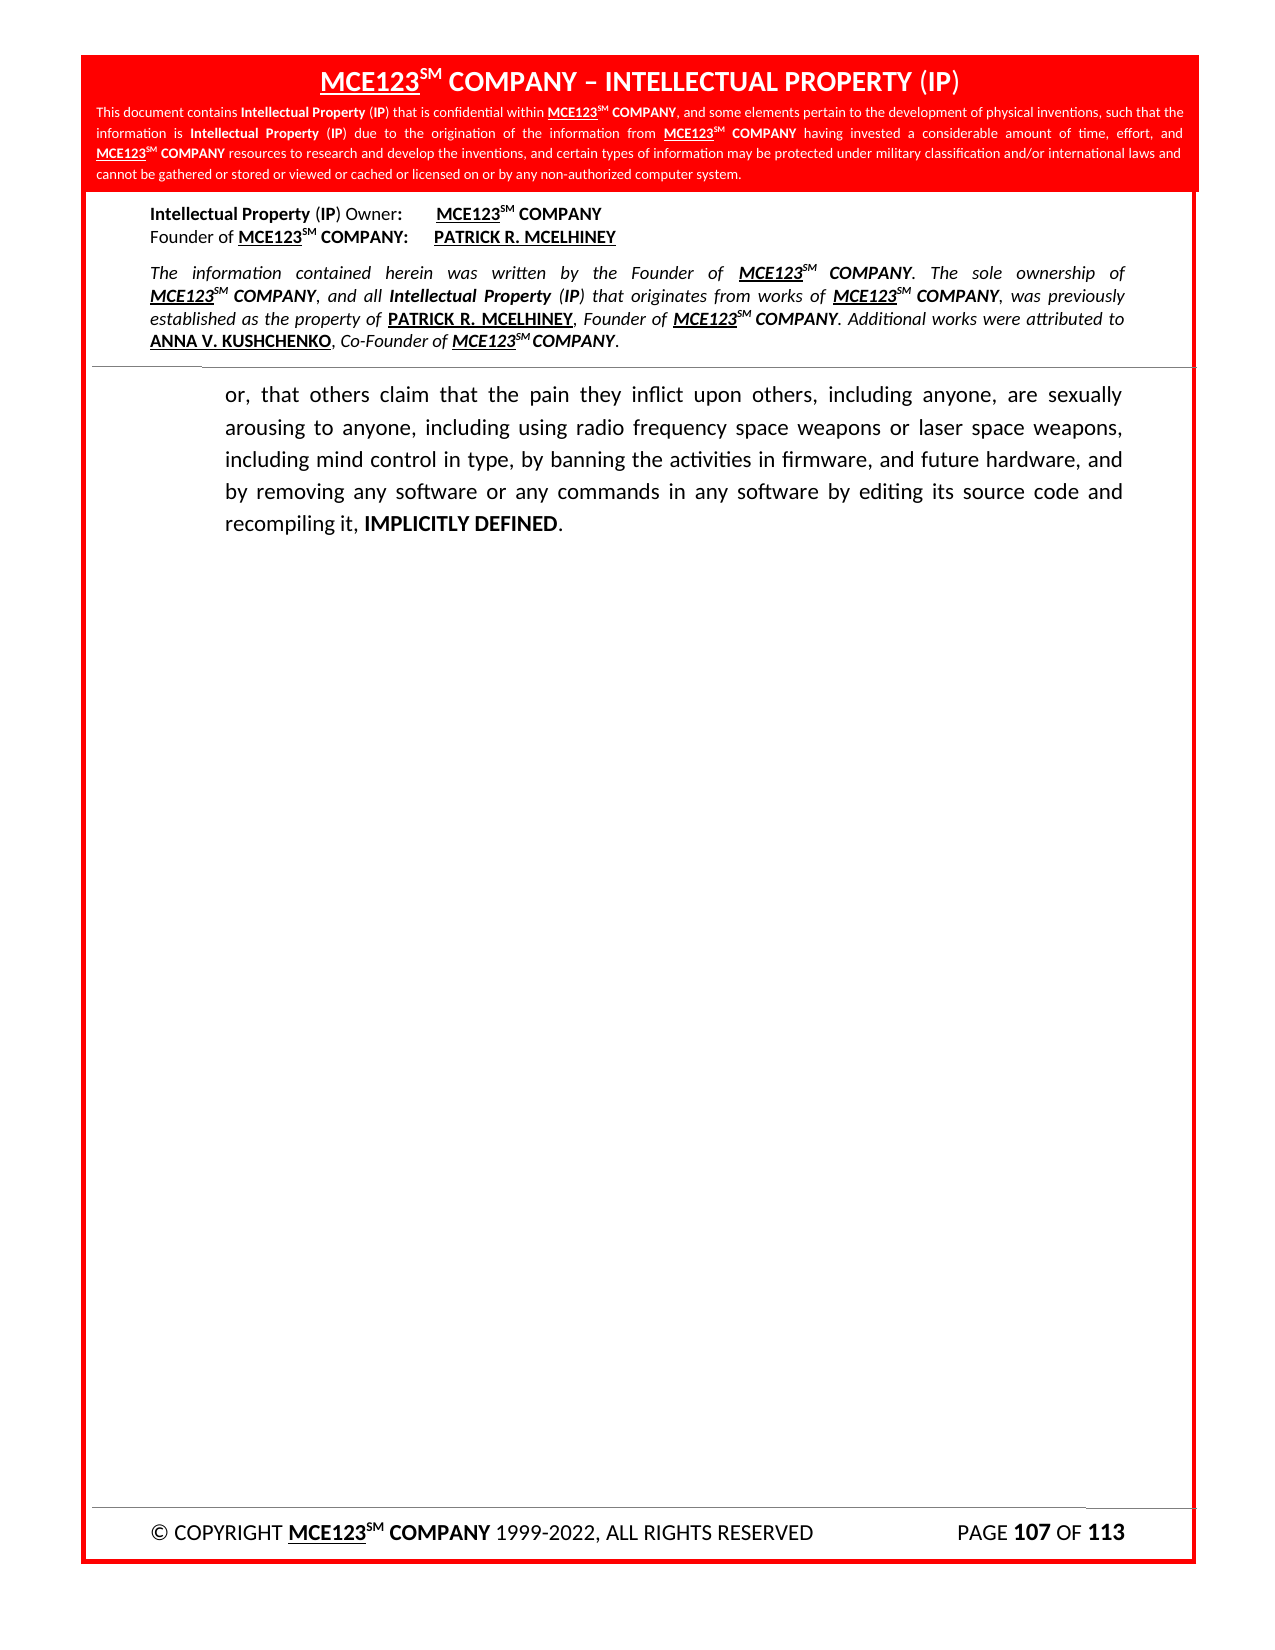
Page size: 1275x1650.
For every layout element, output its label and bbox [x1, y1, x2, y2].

text [187, 381, 1125, 537]
